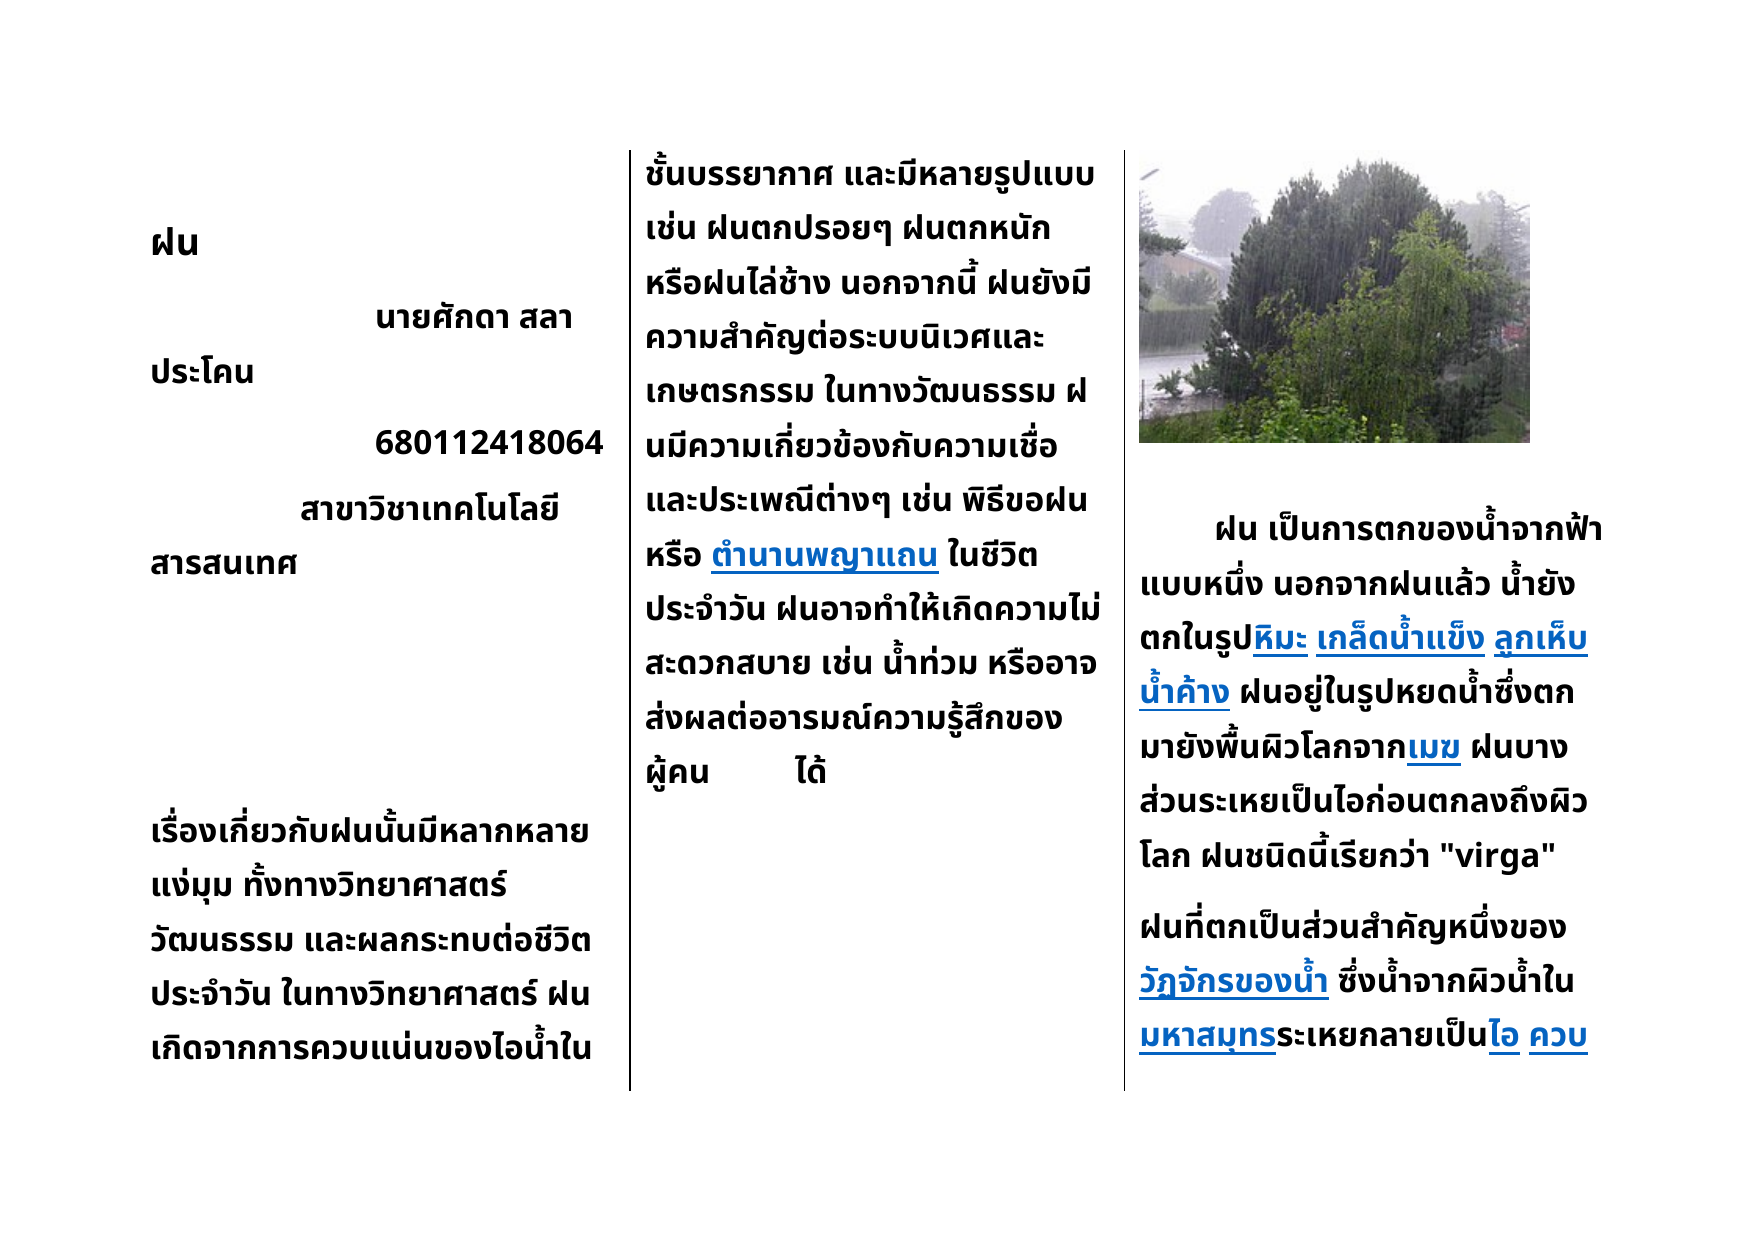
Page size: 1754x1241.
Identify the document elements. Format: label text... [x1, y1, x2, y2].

text สาขาวิชาเทคโนโลยีสารสนเทศ [150, 484, 614, 589]
text เรื่องเกี่ยวกับฝนนั้นมีหลากหลายแง่มุม ทั้งทางวิทยาศาสตร์ วัฒนธรรม และผลกระทบต่อชีวิตประจำวัน ในทางวิทยาศาสตร์ ฝนเกิดจากการควบแน่นของไอน้ำในชั้นบรรยากาศ และมีหลายรูปแบบ เช่น ฝนตกปรอยๆ ฝนตกหนัก หรือฝนไล่ช้าง นอกจากนี้ ฝนยังมีความสำคัญต่อระบบนิเวศและเกษตรกรรม ในทางวัฒนธรรม ฝนมีความเกี่ยวข้องกับความเชื่อและประเพณีต่างๆ เช่น พิธีขอฝน หรือ ตำนานพญาแถน ในชีวิตประจำวัน ฝนอาจทำให้เกิดความไม่สะดวกสบาย เช่น น้ำท่วม หรืออาจส่งผลต่ออารมณ์ความรู้สึกของผู้คน ได้ ฝน เป็นการตกของน้ำจากฟ้าแบบหนึ่ง นอกจากฝนแล้ว น้ำยังตกในรูปหิมะ เกล็ดน้ำแข็ง ลูกเห็บ น้ำค้าง ฝนอยู่ในรูปหยดน้ำซึ่งตกมายังพื้นผิวโลกจากเมฆ ฝนบางส่วนระเหยเป็นไอก่อนตกลงถึงผิวโลก ฝนชนิดนี้เรียกว่า "virga" [150, 807, 614, 1075]
text นายศักดา สลาประโคน [150, 293, 614, 398]
text เรื่องเกี่ยวกับฝนนั้นมีหลากหลายแง่มุม ทั้งทางวิทยาศาสตร์ วัฒนธรรม และผลกระทบต่อชีวิตประจำวัน ในทางวิทยาศาสตร์ ฝนเกิดจากการควบแน่นของไอน้ำในชั้นบรรยากาศ และมีหลายรูปแบบ เช่น ฝนตกปรอยๆ ฝนตกหนัก หรือฝนไล่ช้าง นอกจากนี้ ฝนยังมีความสำคัญต่อระบบนิเวศและเกษตรกรรม ในทางวัฒนธรรม ฝนมีความเกี่ยวข้องกับความเชื่อและประเพณีต่างๆ เช่น พิธีขอฝน หรือ ตำนานพญาแถน ในชีวิตประจำวัน ฝนอาจทำให้เกิดความไม่สะดวกสบาย เช่น น้ำท่วม หรืออาจส่งผลต่ออารมณ์ความรู้สึกของผู้คน ได้ ฝน เป็นการตกของน้ำจากฟ้าแบบหนึ่ง นอกจากฝนแล้ว น้ำยังตกในรูปหิมะ เกล็ดน้ำแข็ง ลูกเห็บ น้ำค้าง ฝนอยู่ในรูปหยดน้ำซึ่งตกมายังพื้นผิวโลกจากเมฆ ฝนบางส่วนระเหยเป็นไอก่อนตกลงถึงผิวโลก ฝนชนิดนี้เรียกว่า "virga" [644, 150, 1109, 799]
text 680112418064 [150, 419, 614, 464]
picture [1139, 150, 1530, 443]
text ฝน [150, 216, 614, 272]
